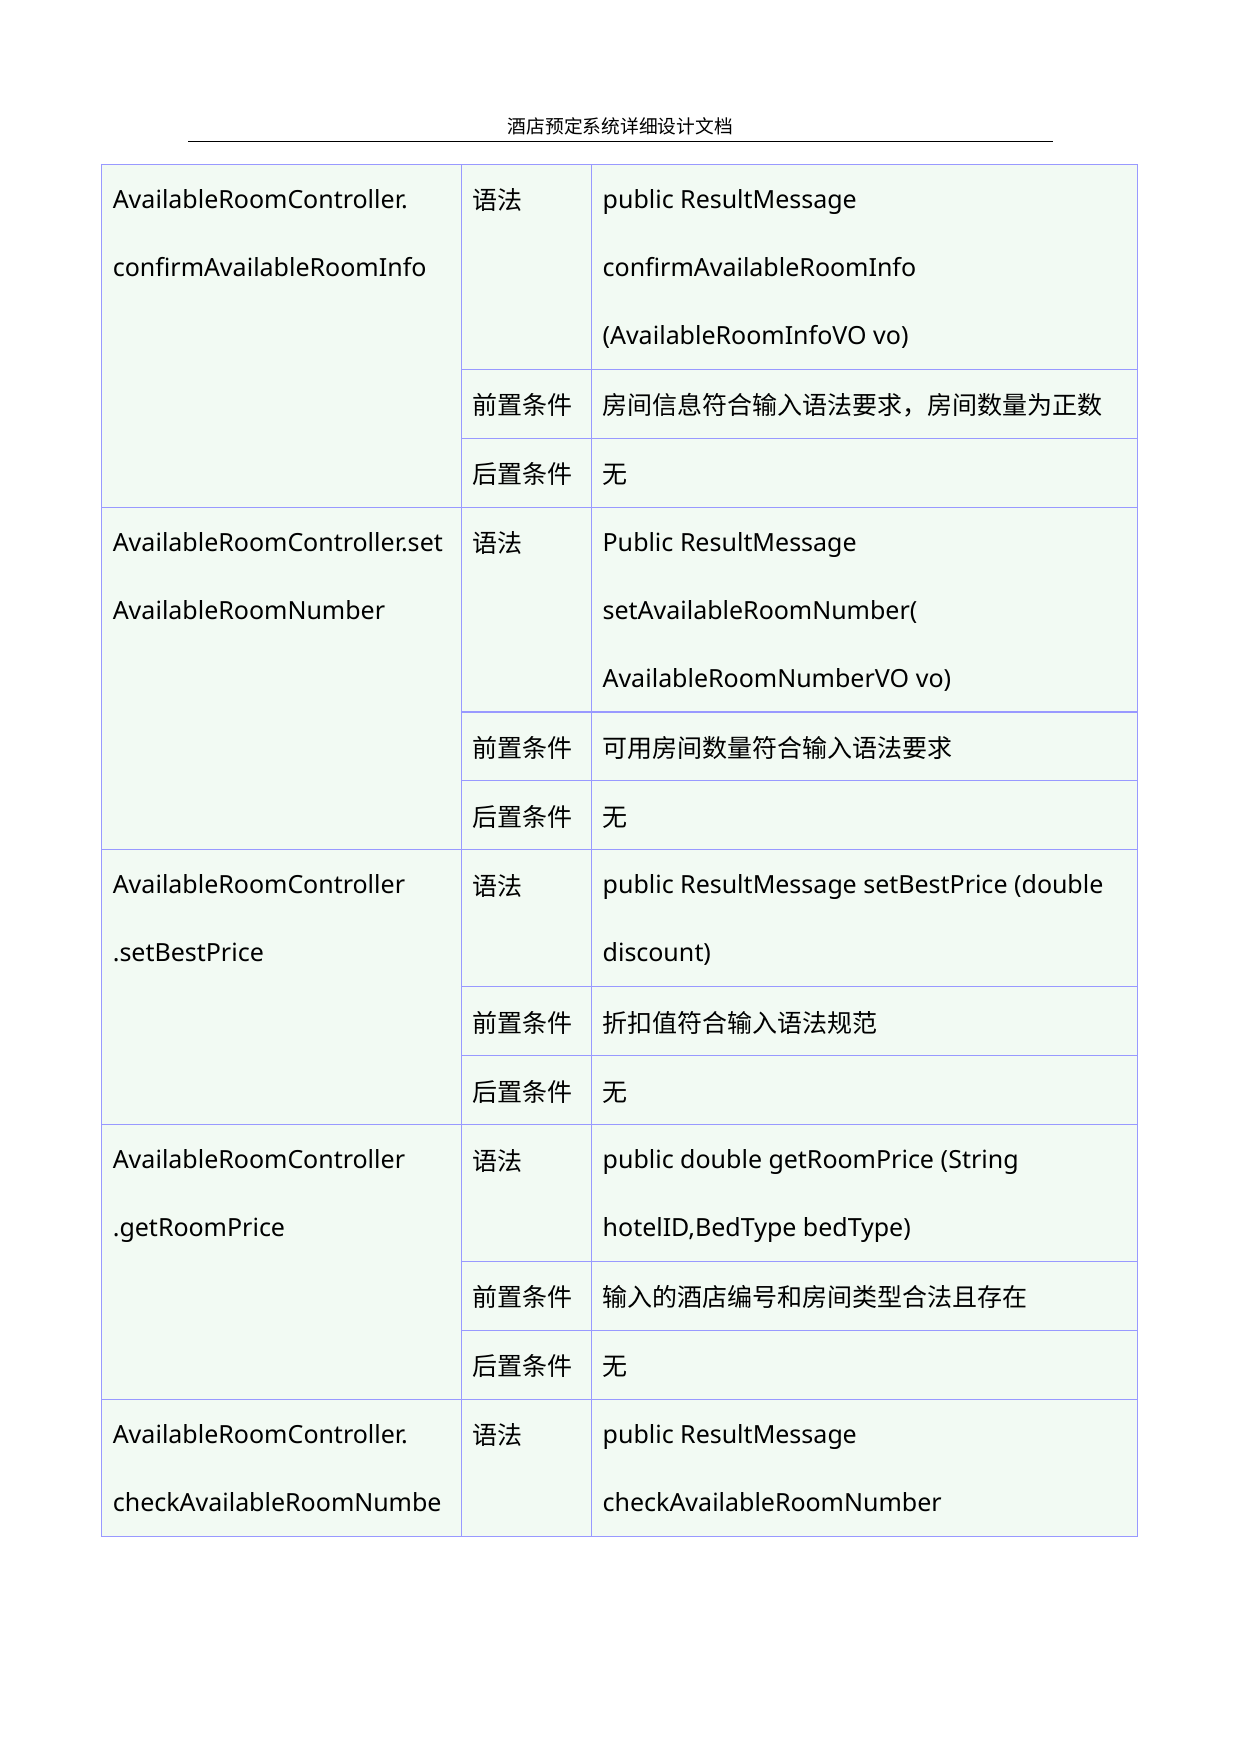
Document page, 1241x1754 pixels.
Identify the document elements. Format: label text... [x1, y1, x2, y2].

table_cell 语法 [462, 165, 591, 369]
table_cell 前置条件 [462, 370, 591, 438]
table_cell 无 [592, 781, 1137, 849]
table_cell AvailableRoomController.setAvailableRoomNumber [102, 508, 461, 849]
table_cell 后置条件 [462, 1056, 591, 1124]
table_cell 后置条件 [462, 781, 591, 849]
table_cell 前置条件 [462, 1262, 591, 1330]
table_cell 语法 [462, 1125, 591, 1261]
table_cell 无 [592, 1056, 1137, 1124]
table_cell 语法 [462, 1400, 591, 1536]
table_cell public double getRoomPrice (String hotelID,BedType bedType) [592, 1125, 1137, 1261]
table_cell 语法 [462, 508, 591, 711]
table_cell public ResultMessage confirmAvailableRoomInfo (AvailableRoomInfoVO vo) [592, 165, 1137, 369]
table_cell 无 [592, 439, 1137, 507]
table_cell AvailableRoomController.setBestPrice [102, 850, 461, 1124]
table_cell 折扣值符合输入语法规范 [592, 987, 1137, 1055]
table_cell AvailableRoomController. confirmAvailableRoomInfo [102, 165, 461, 507]
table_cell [592, 1400, 1137, 1536]
table_cell 语法 [462, 850, 591, 986]
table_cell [102, 1400, 461, 1536]
table_cell 后置条件 [462, 439, 591, 507]
table_cell Public ResultMessage setAvailableRoomNumber( AvailableRoomNumberVO vo) [592, 508, 1137, 711]
table_cell public ResultMessage setBestPrice (double discount) [592, 850, 1137, 986]
table_cell 后置条件 [462, 1331, 591, 1399]
table_cell 前置条件 [462, 987, 591, 1055]
table_cell 无 [592, 1331, 1137, 1399]
table_cell 房间信息符合输入语法要求，房间数量为正数 [592, 370, 1137, 438]
table_cell 前置条件 [462, 713, 591, 780]
table_cell AvailableRoomController.getRoomPrice [102, 1125, 461, 1399]
table_cell 输入的酒店编号和房间类型合法且存在 [592, 1262, 1137, 1330]
table_cell 可用房间数量符合输入语法要求 [592, 713, 1137, 780]
